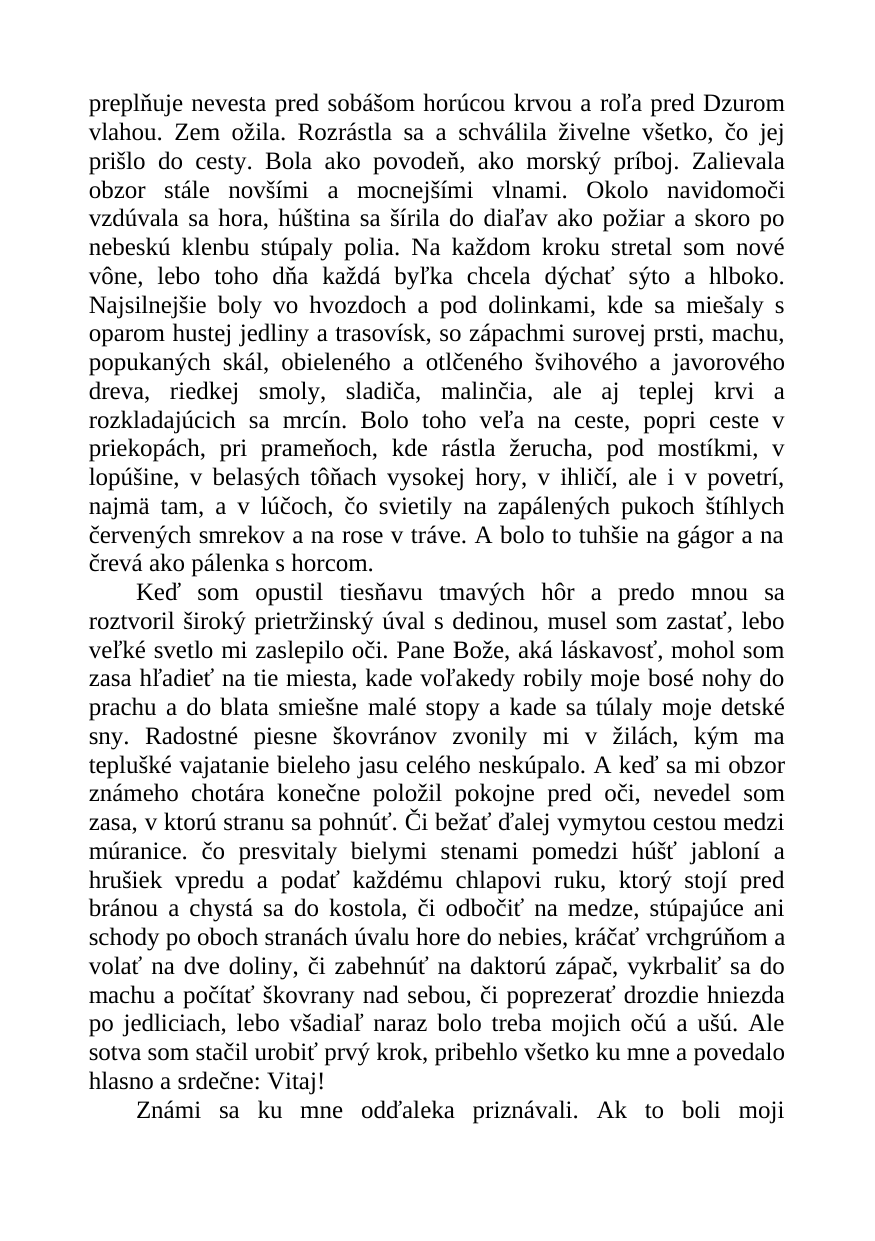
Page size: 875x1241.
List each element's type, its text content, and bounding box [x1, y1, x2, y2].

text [88, 1095, 786, 1123]
text Keď som opustil tiesňavu tmavých hôr a predo mnou sa roztvoril široký prietržinský úval s dedinou, musel som zastať, lebo veľké svetlo mi zaslepilo oči. Pane Bože, aká láskavosť, mohol som zasa hľadieť na tie miesta, kade voľakedy robily moje bosé nohy do prachu a do blata smiešne malé stopy a kade sa túlaly moje detské sny. Radostné piesne škovránov zvonily mi v žilách, kým ma teplušké vajatanie bieleho jasu celého neskúpalo. A keď sa mi obzor známeho chotára konečne položil pokojne pred oči, nevedel som zasa, v ktorú stranu sa pohnúť. Či bežať ďalej vymytou cestou medzi múranice. čo presvitaly bielymi stenami pomedzi húšť jabloní a hrušiek vpredu a podať každému chlapovi ruku, ktorý stojí pred bránou a chystá sa do kostola, či odbočiť na medze, stúpajúce ani schody po oboch stranách úvalu hore do nebies, kráčať vrchgrúňom a volať na dve doliny, či zabehnúť na daktorú zápač, vykrbaliť sa do machu a počítať škovrany nad sebou, či poprezerať drozdie hniezda po jedliciach, lebo všadiaľ naraz bolo treba mojich očú a ušú. Ale sotva som stačil urobiť prvý krok, pribehlo všetko ku mne a povedalo hlasno a srdečne: Vitaj! [88, 577, 786, 1095]
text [88, 88, 786, 577]
